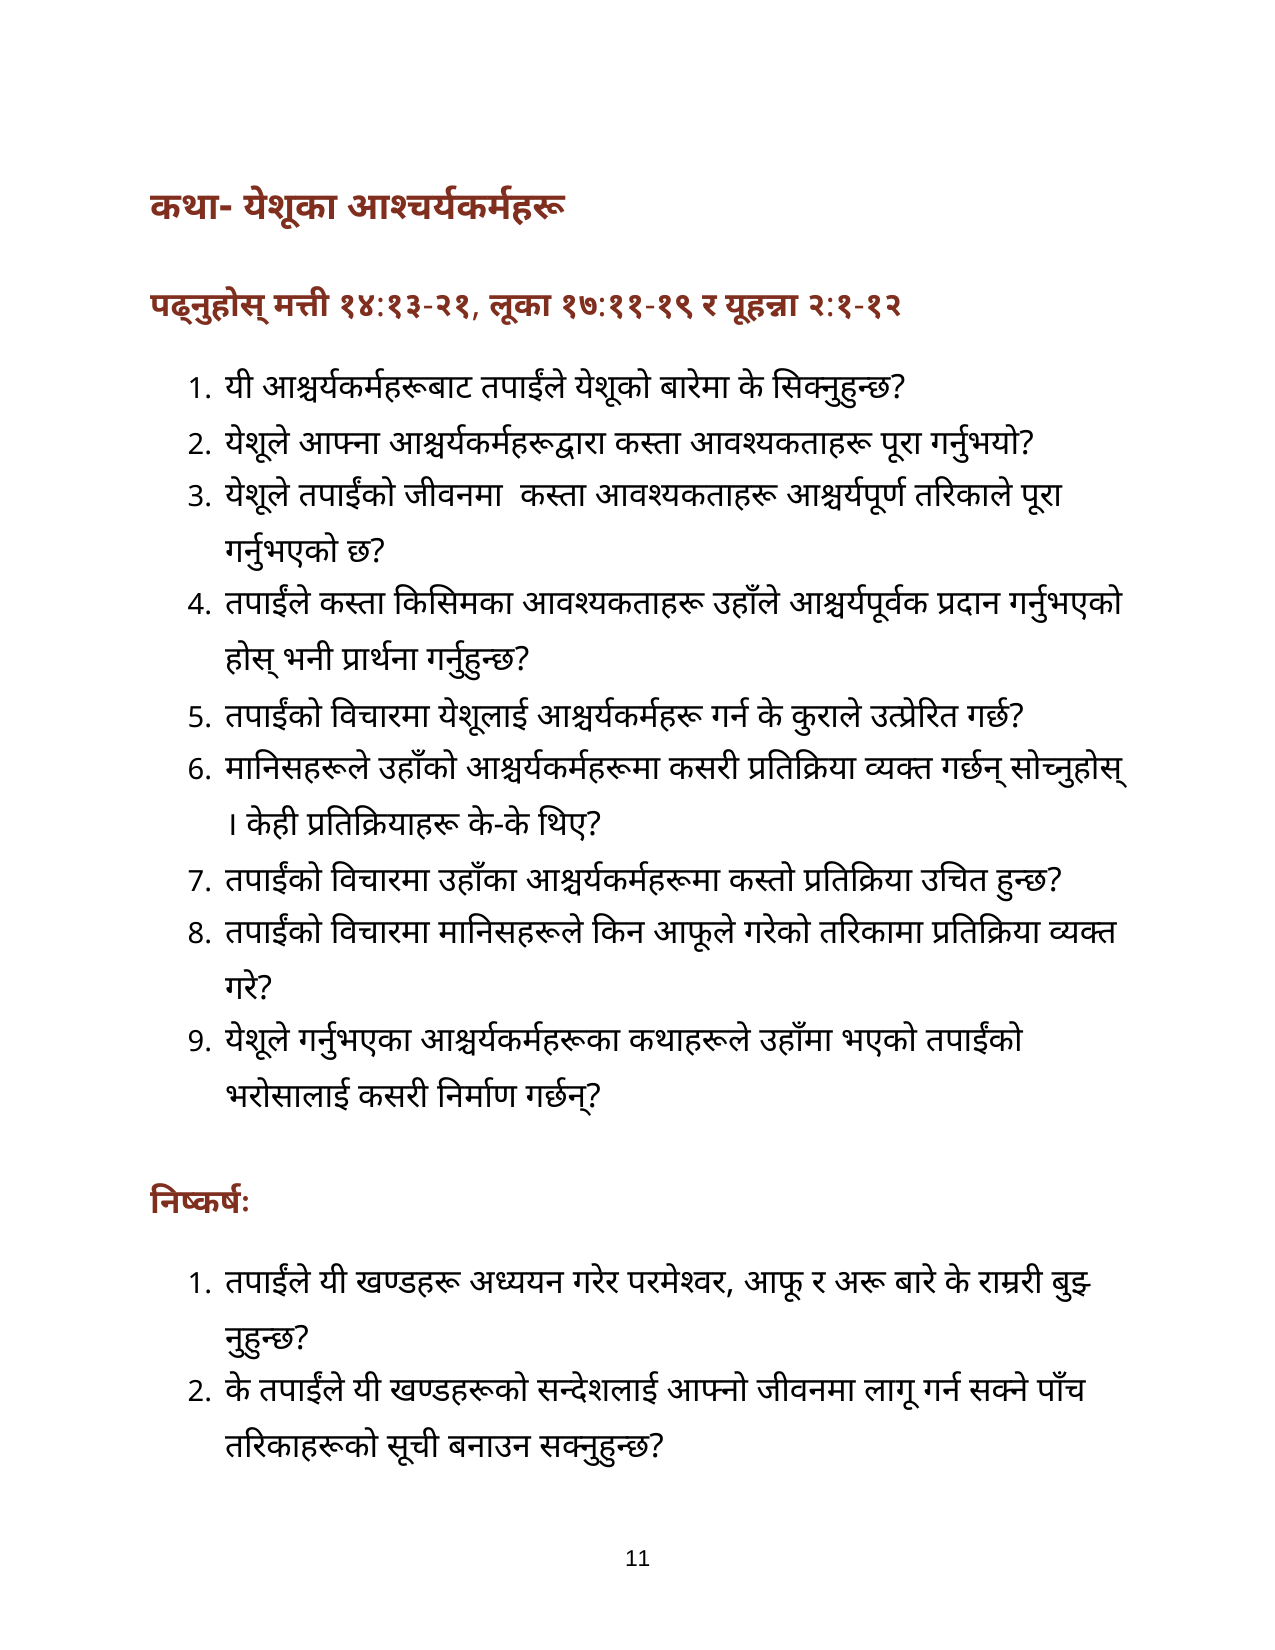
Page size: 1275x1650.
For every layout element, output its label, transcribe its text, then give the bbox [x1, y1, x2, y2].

list येशूले गर्नुभएका आश्चर्यकर्महरूका कथाहरूले उहाँमा भएको तपाईंको भरोसालाई कसरी निर्माण गर्छन्? [187, 1020, 1125, 1121]
subtitle कथा- येशूका आश्चर्यकर्महरू [150, 175, 1125, 235]
subtitle निष्कर्षः [150, 1183, 1125, 1227]
subtitle पढ्नुहोस् मत्ती १४:१३-२१, लूका १७:११-१९ र यूहन्ना २:१-१२ [150, 281, 1125, 330]
list तपाईंको विचारमा मानिसहरूले किन आफूले गरेको तरिकामा प्रतिक्रिया व्यक्त गरे? [187, 912, 1125, 1013]
list येशूले तपाईंको जीवनमा कस्ता आवश्यकताहरू आश्चर्यपूर्ण तरिकाले पूरा गर्नुभएको छ? [187, 476, 1125, 576]
list यी आश्चर्यकर्महरूबाट तपाईंले येशूको बारेमा के सिक्नुहुन्छ? [187, 363, 1125, 412]
list तपाईंले कस्ता किसिमका आवश्यकताहरू उहाँले आश्चर्यपूर्वक प्रदान गर्नुभएको होस् भनी प्रार्थना गर्नुहुन्छ? [187, 583, 1125, 684]
list तपाईंको विचारमा येशूलाई आश्चर्यकर्महरू गर्न के कुराले उत्प्रेरित गर्छ? [187, 691, 1125, 741]
list तपाईंको विचारमा उहाँका आश्चर्यकर्महरूमा कस्तो प्रतिक्रिया उचित हुन्छ? [187, 856, 1125, 905]
list के तपाईंले यी खण्डहरूको सन्देशलाई आफ्नो जीवनमा लागू गर्न सक्ने पाँच तरिकाहरूको सूची बनाउन सक्नुहुन्छ? [187, 1371, 1125, 1471]
list मानिसहरूले उहाँको आश्चर्यकर्महरूमा कसरी प्रतिक्रिया व्यक्त गर्छन् सोच्‍नुहोस् । केही प्रतिक्रियाहरू के-के थिए? [187, 748, 1125, 848]
list तपाईंले यी खण्डहरू अध्ययन गरेर परमेश्‍वर, आफू र अरू बारे के राम्ररी बुझ्‍नुहुन्छ? [187, 1258, 1125, 1363]
list येशूले आफ्ना आश्चर्यकर्महरूद्वारा कस्ता आवश्यकताहरू पूरा गर्नुभयो? [187, 419, 1125, 468]
